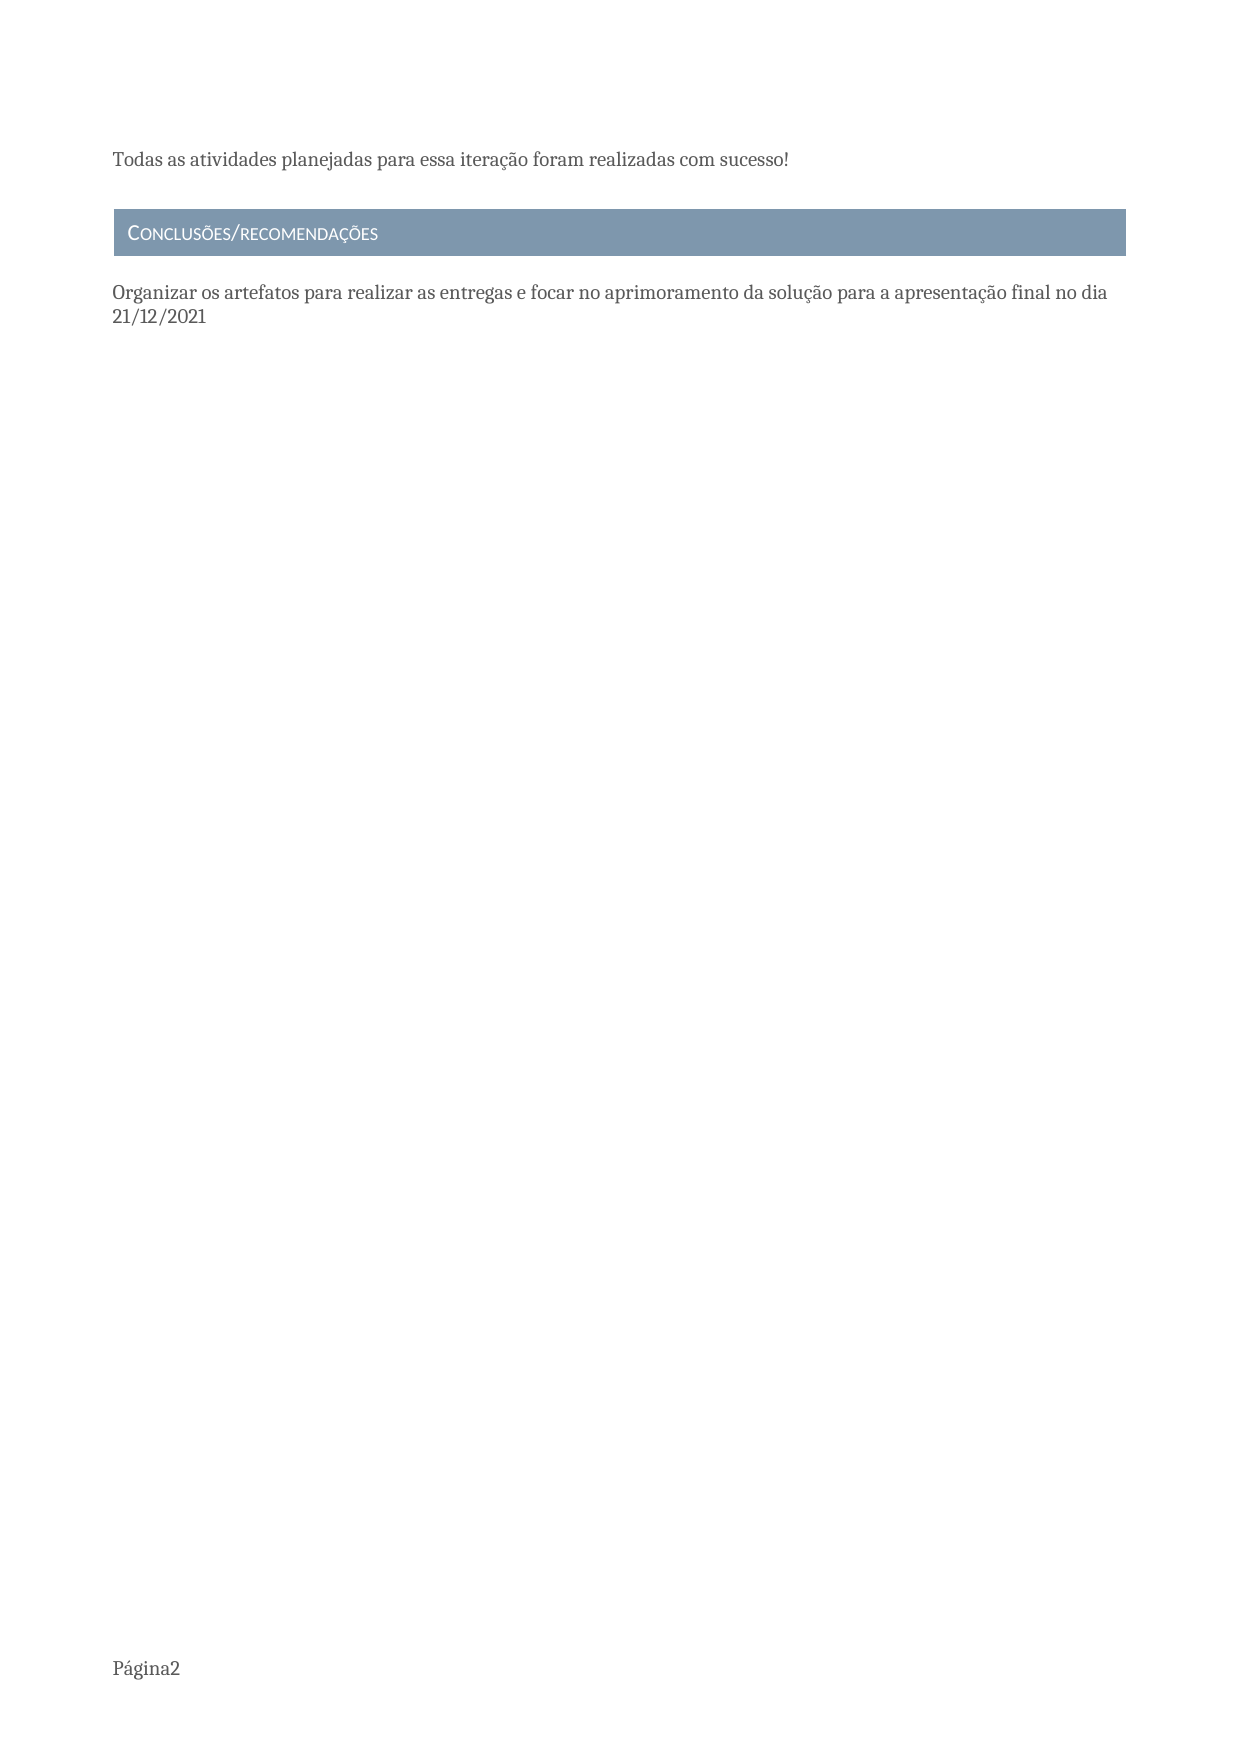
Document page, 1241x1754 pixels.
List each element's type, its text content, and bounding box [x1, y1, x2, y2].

text Conclusões/recomendações [115, 210, 1125, 255]
text Organizar os artefatos para realizar as entregas e focar no aprimoramento da solução para a apresentação final no dia 21/12/2021 [112, 281, 1128, 329]
text Todas as atividades planejadas para essa iteração foram realizadas com sucesso! [112, 148, 1128, 172]
